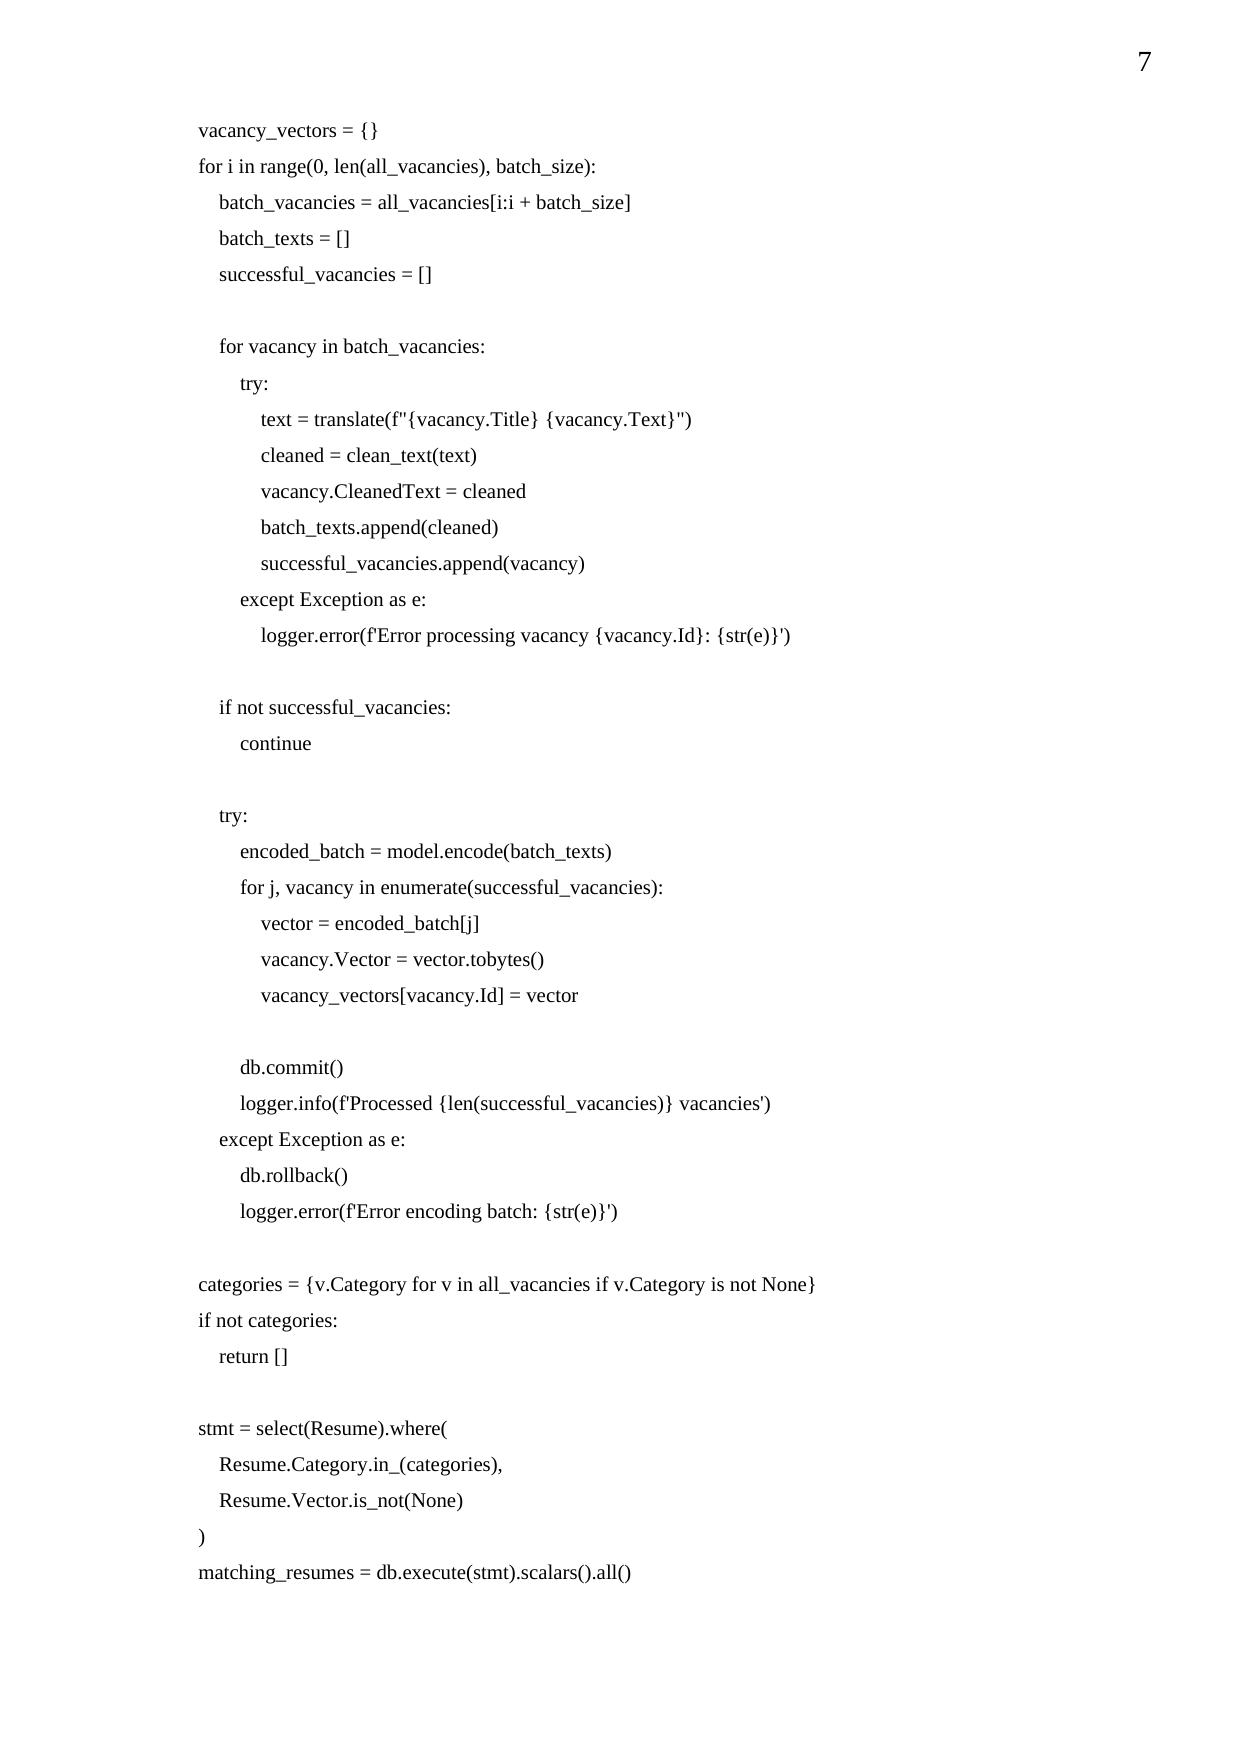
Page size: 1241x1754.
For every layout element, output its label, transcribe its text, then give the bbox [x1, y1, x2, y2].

text Resume.Category.in_(categories), [177, 1452, 1152, 1476]
text vacancy.Vector = vector.tobytes() [177, 947, 1152, 971]
text try: [177, 370, 1152, 394]
text return [] [177, 1343, 1152, 1368]
text text = translate(f"{vacancy.Title} {vacancy.Text}") [177, 406, 1152, 431]
text ) [177, 1524, 1152, 1548]
text vacancy_vectors = {} [177, 118, 1152, 142]
text batch_texts = [] [177, 226, 1152, 250]
text successful_vacancies.append(vacancy) [177, 551, 1152, 575]
text continue [177, 731, 1152, 755]
text db.rollback() [177, 1163, 1152, 1187]
text vacancy_vectors[vacancy.Id] = vector [177, 983, 1152, 1007]
text logger.error(f'Error processing vacancy {vacancy.Id}: {str(e)}') [177, 623, 1152, 647]
text vector = encoded_batch[j] [177, 911, 1152, 935]
text except Exception as e: [177, 1127, 1152, 1151]
text except Exception as e: [177, 587, 1152, 611]
text encoded_batch = model.encode(batch_texts) [177, 839, 1152, 863]
text logger.error(f'Error encoding batch: {str(e)}') [177, 1199, 1152, 1223]
text if not successful_vacancies: [177, 695, 1152, 719]
text try: [177, 803, 1152, 827]
text Resume.Vector.is_not(None) [177, 1488, 1152, 1512]
text stmt = select(Resume).where( [177, 1416, 1152, 1440]
text for vacancy in batch_vacancies: [177, 334, 1152, 358]
text categories = {v.Category for v in all_vacancies if v.Category is not None} [177, 1271, 1152, 1296]
text batch_vacancies = all_vacancies[i:i + batch_size] [177, 190, 1152, 214]
text batch_texts.append(cleaned) [177, 514, 1152, 539]
text for i in range(0, len(all_vacancies), batch_size): [177, 154, 1152, 178]
text cleaned = clean_text(text) [177, 442, 1152, 467]
text db.commit() [177, 1055, 1152, 1079]
text if not categories: [177, 1307, 1152, 1332]
text for j, vacancy in enumerate(successful_vacancies): [177, 875, 1152, 899]
text matching_resumes = db.execute(stmt).scalars().all() [177, 1560, 1152, 1584]
text vacancy.CleanedText = cleaned [177, 478, 1152, 503]
text successful_vacancies = [] [177, 262, 1152, 286]
text logger.info(f'Processed {len(successful_vacancies)} vacancies') [177, 1091, 1152, 1115]
